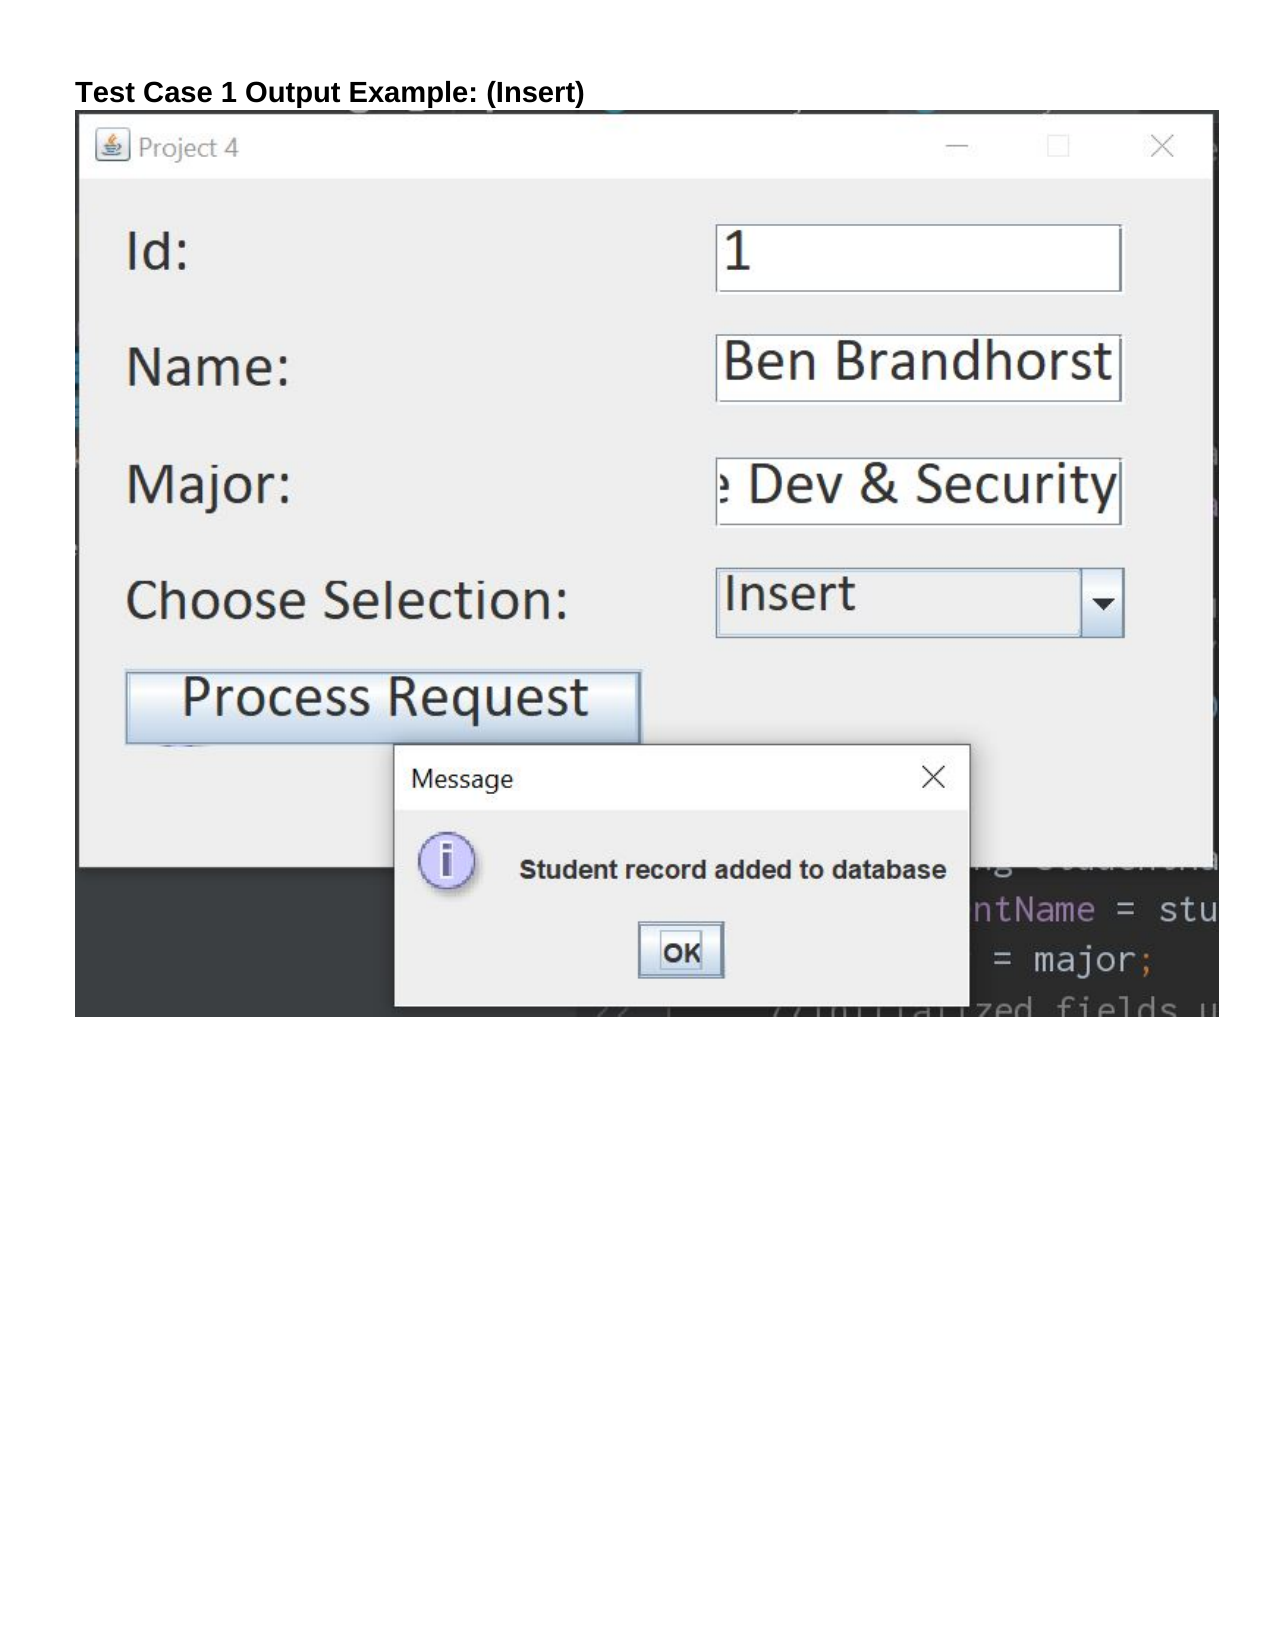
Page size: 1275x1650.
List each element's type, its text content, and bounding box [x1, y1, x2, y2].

text Test Case 1 Output Example: (Insert) [75, 75, 1200, 110]
picture [75, 110, 1219, 1017]
